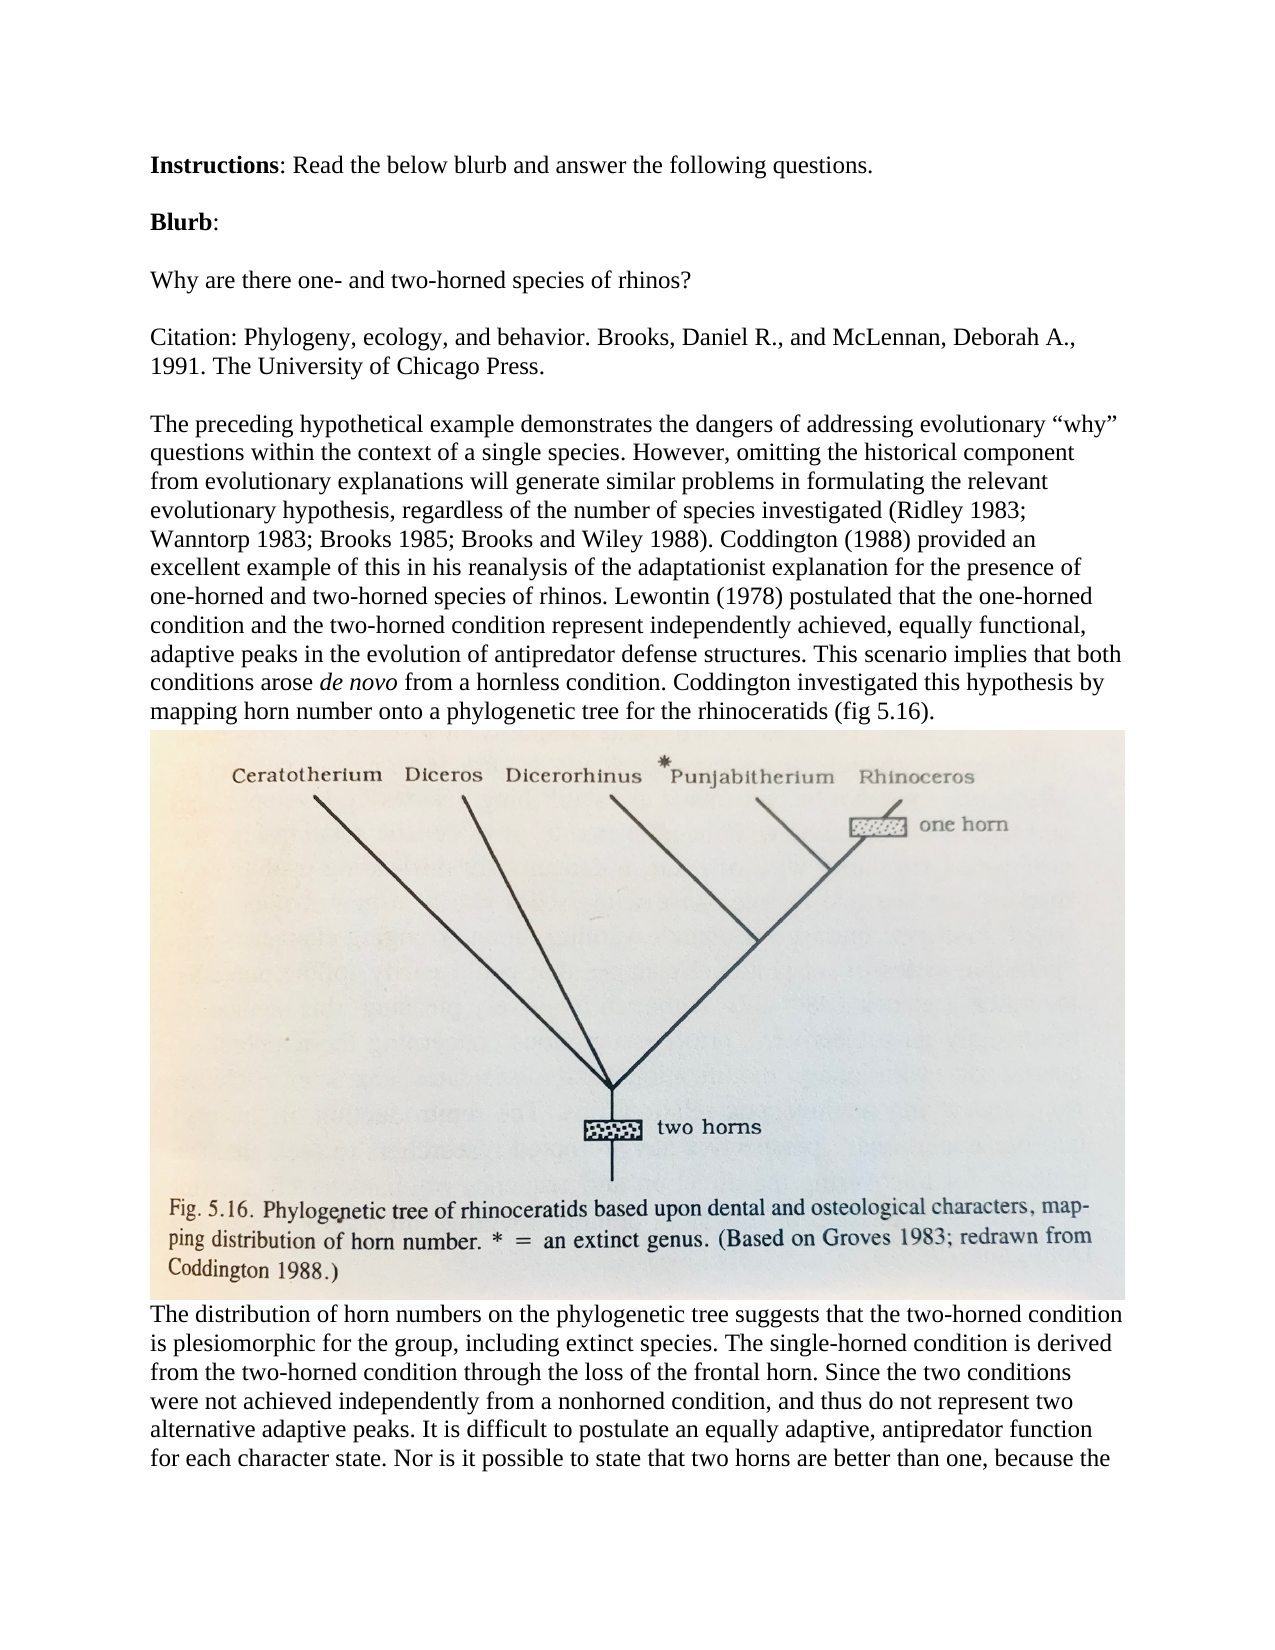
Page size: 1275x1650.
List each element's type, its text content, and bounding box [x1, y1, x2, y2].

text The preceding hypothetical example demonstrates the dangers of addressing evolutionary “why” questions within the context of a single species. However, omitting the historical component from evolutionary explanations will generate similar problems in formulating the relevant evolutionary hypothesis, regardless of the number of species investigated (Ridley 1983; Wanntorp 1983; Brooks 1985; Brooks and Wiley 1988). Coddington (1988) provided an excellent example of this in his reanalysis of the adaptationist explanation for the presence of one-horned and two-horned species of rhinos. Lewontin (1978) postulated that the one-horned condition and the two-horned condition represent independently achieved, equally functional, adaptive peaks in the evolution of antipredator defense structures. This scenario implies that both conditions arose de novo from a hornless condition. Coddington investigated this hypothesis by mapping horn number onto a phylogenetic tree for the rhinoceratids (fig 5.16). [150, 409, 1125, 725]
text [150, 1300, 1125, 1472]
text Why are there one- and two-horned species of rhinos? [150, 265, 1125, 294]
text Citation: Phylogeny, ecology, and behavior. Brooks, Daniel R., and McLennan, Deborah A., 1991. The University of Chicago Press. [150, 322, 1125, 380]
text Blurb: [150, 207, 1125, 236]
picture [150, 730, 1126, 1300]
text Instructions: Read the below blurb and answer the following questions. [150, 150, 1125, 179]
